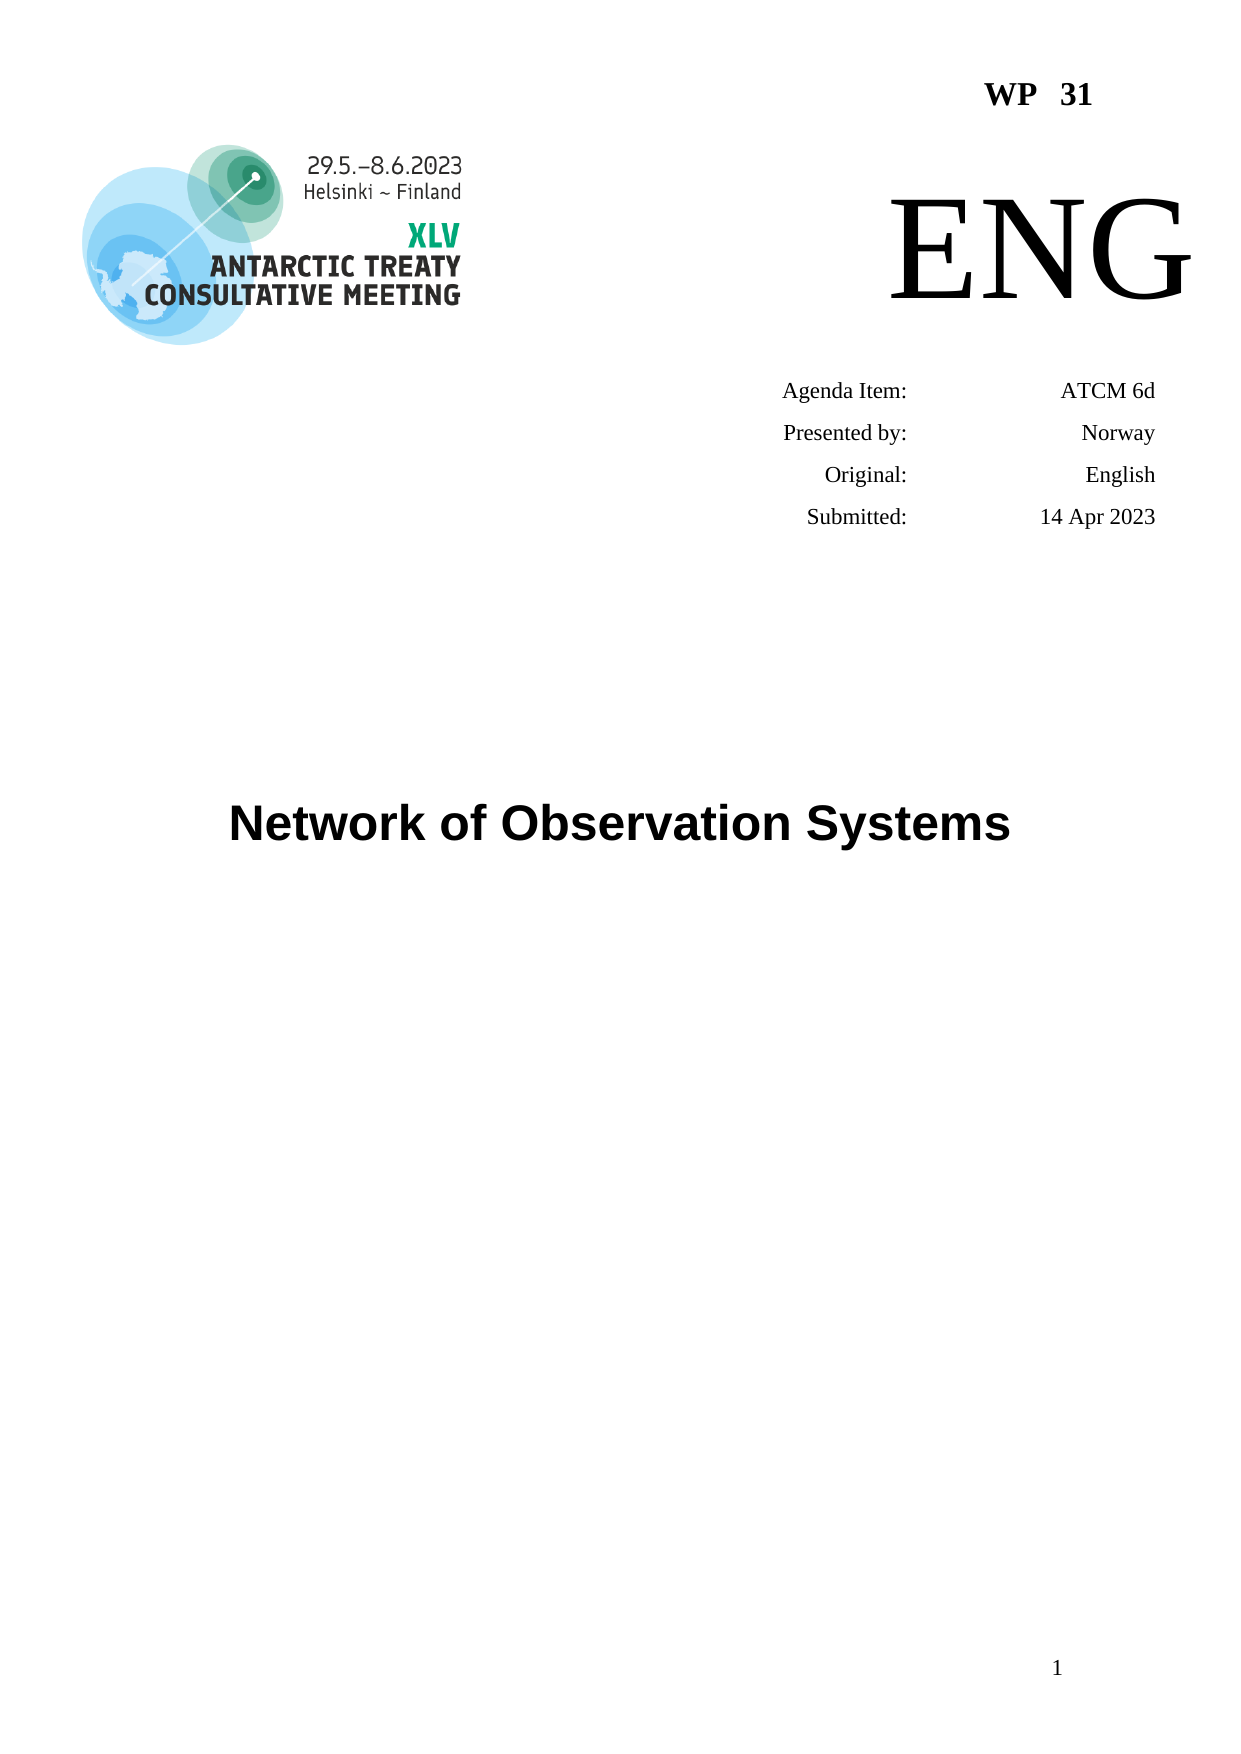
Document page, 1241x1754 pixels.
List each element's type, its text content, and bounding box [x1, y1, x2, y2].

picture [44, 112, 498, 377]
title Network of Observation Systems [177, 793, 1063, 850]
